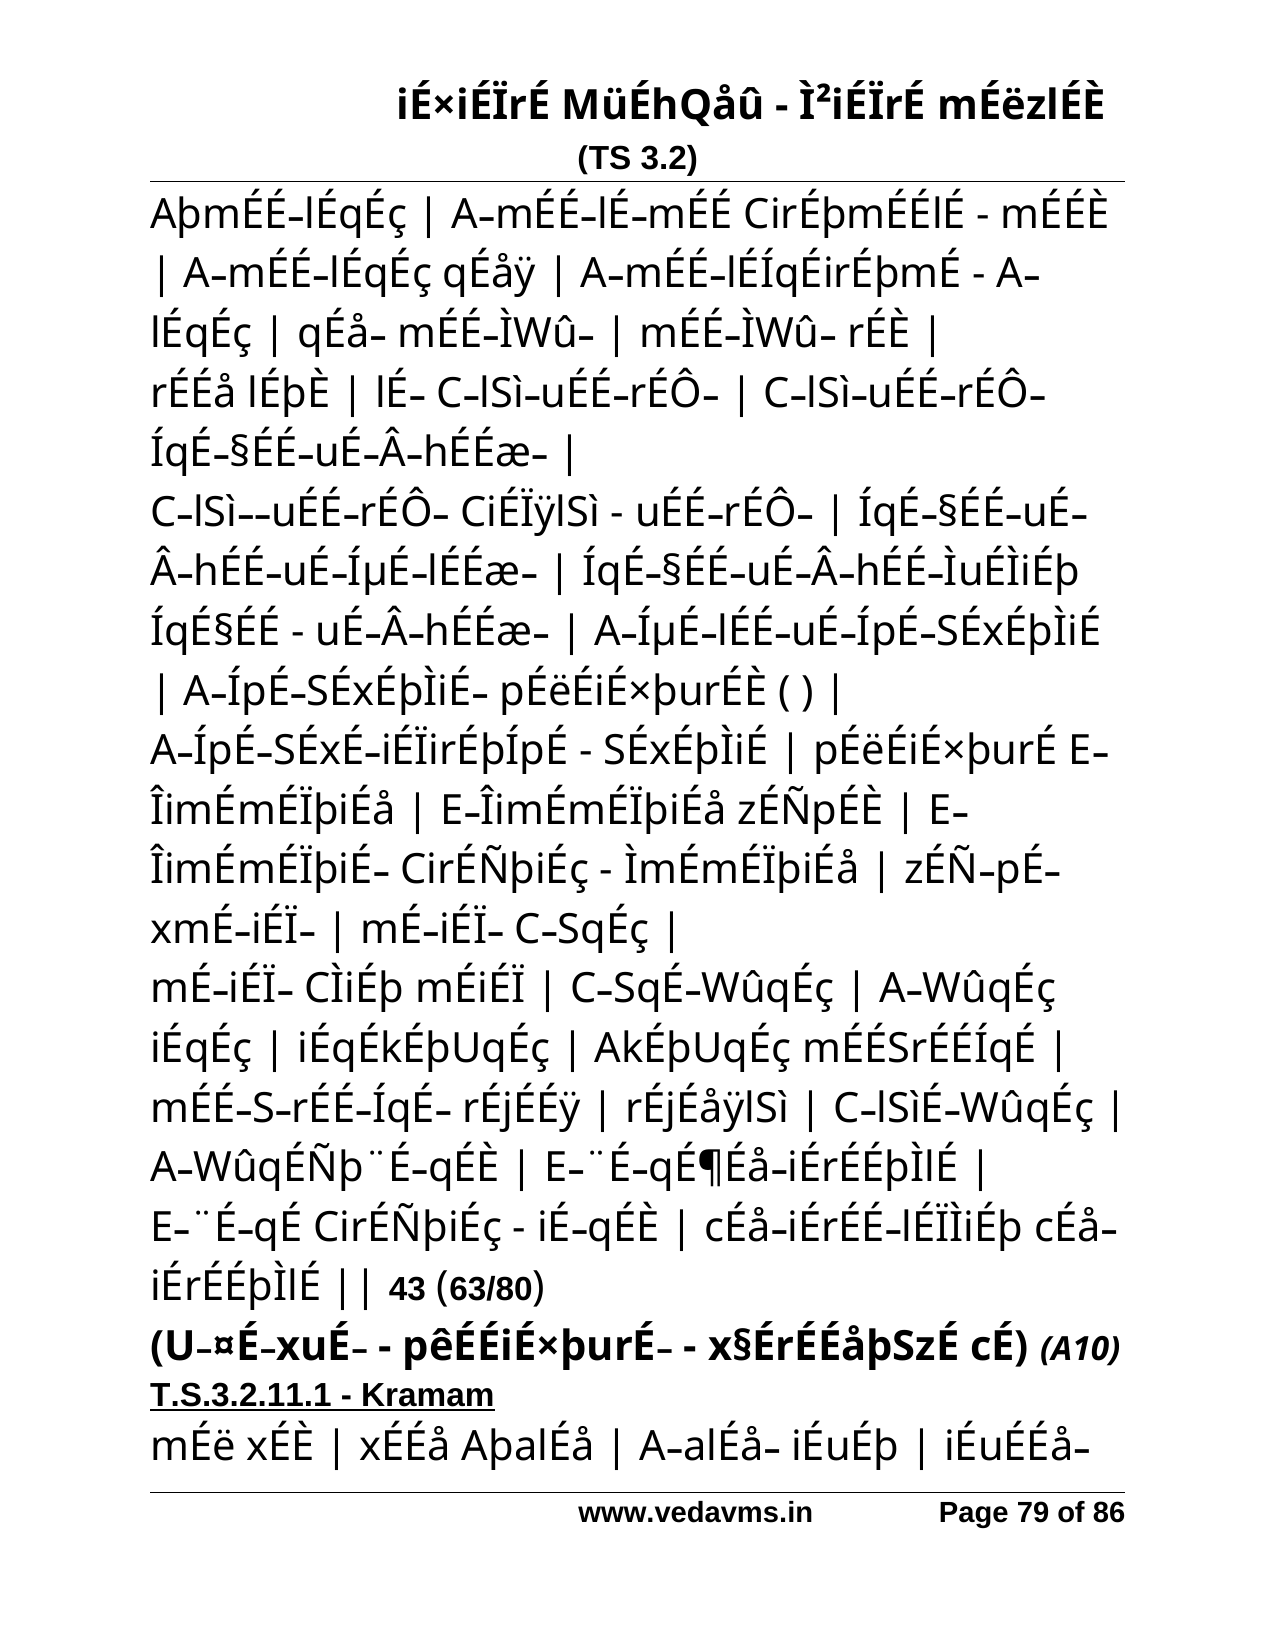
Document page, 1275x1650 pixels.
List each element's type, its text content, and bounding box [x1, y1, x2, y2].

text rÉÉå lÉþÈ | lÉ– C–lSì–uÉÉ–rÉÔ– | C–lSì–uÉÉ–rÉÔ– ÍqÉ–§ÉÉ–uÉ–Â–hÉÉæ– | [150, 362, 1125, 479]
text mÉ–iÉÏ– CÌiÉþ mÉiÉÏ | C–SqÉ–WûqÉç | A–WûqÉç iÉqÉç | iÉqÉkÉþUqÉç | AkÉþUqÉç mÉÉSrÉÉÍqÉ | mÉÉ–S–rÉÉ–ÍqÉ– rÉjÉÉÿ | rÉjÉåÿlSì | C–lSìÉ–WûqÉç | A–WûqÉÑþ¨É–qÉÈ | E–¨É–qÉ¶Éå–iÉrÉÉþÌlÉ | [150, 958, 1154, 1194]
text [150, 184, 1125, 360]
text E–¨É–qÉ CirÉÑþiÉç - iÉ–qÉÈ | cÉå–iÉrÉÉ–lÉÏÌiÉþ cÉå–iÉrÉÉþÌlÉ || 43 (63/80) [150, 1197, 1154, 1313]
text (U–¤É–xuÉ– - pêÉÉiÉ×þurÉ– - x§ÉrÉÉåþSzÉ cÉ) (A10) [150, 1316, 1125, 1373]
text A–ÍpÉ–SÉxÉ–iÉÏirÉþÍpÉ - SÉxÉþÌiÉ | pÉëÉiÉ×þurÉ E–ÎimÉmÉÏþiÉå | E–ÎimÉmÉÏþiÉå zÉÑpÉÈ | E–ÎimÉmÉÏþiÉ– CirÉÑþiÉç - ÌmÉmÉÏþiÉå | zÉÑ–pÉ–xmÉ–iÉÏ– | mÉ–iÉÏ– C–SqÉç | [150, 720, 1125, 956]
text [150, 1416, 1125, 1472]
text C–lSì––uÉÉ–rÉÔ– CiÉÏÿlSì - uÉÉ–rÉÔ– | ÍqÉ–§ÉÉ–uÉ–Â–hÉÉ–uÉ–ÍµÉ–lÉÉæ– | ÍqÉ–§ÉÉ–uÉ–Â–hÉÉ–ÌuÉÌiÉþ ÍqÉ§ÉÉ - uÉ–Â–hÉÉæ– | A–ÍµÉ–lÉÉ–uÉ–ÍpÉ–SÉxÉþÌiÉ | A–ÍpÉ–SÉxÉþÌiÉ– pÉëÉiÉ×þurÉÈ ( ) | [150, 482, 1125, 717]
text T.S.3.2.11.1 - Kramam [150, 1375, 1094, 1414]
